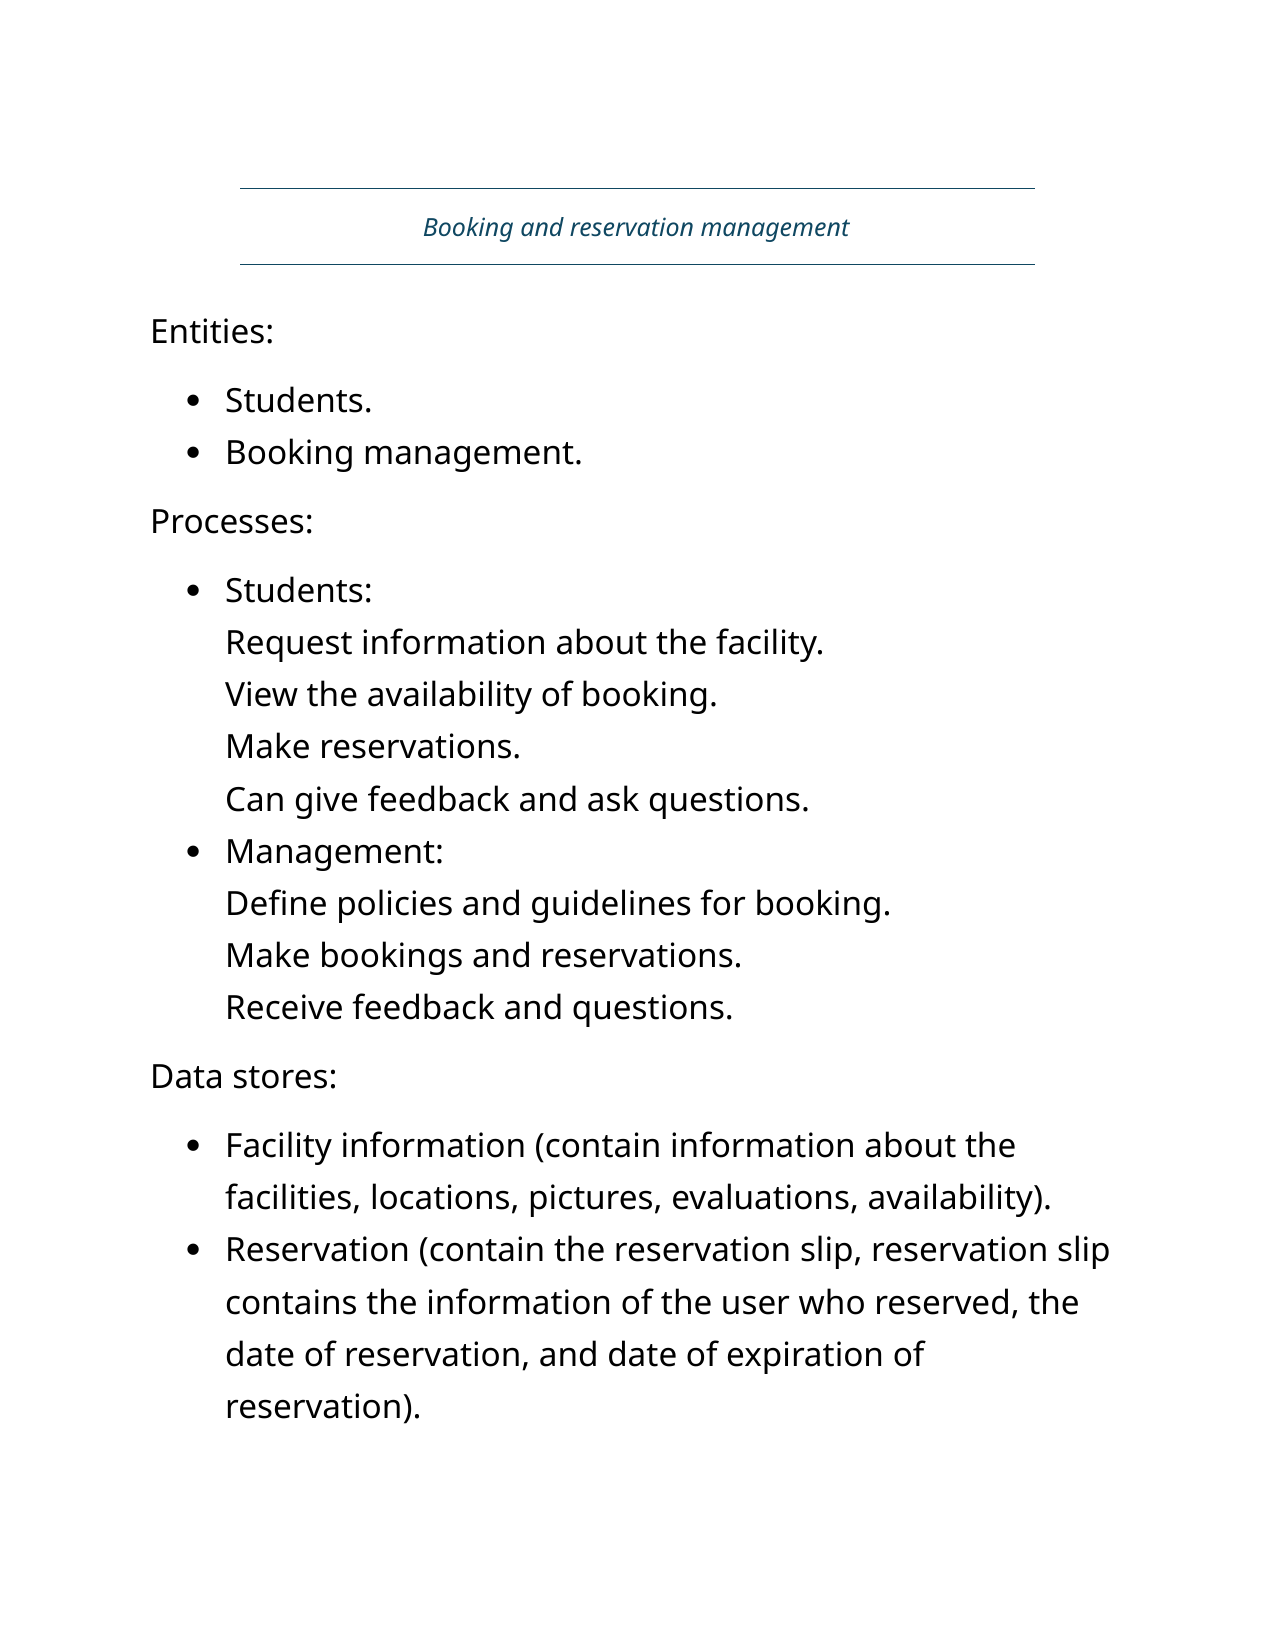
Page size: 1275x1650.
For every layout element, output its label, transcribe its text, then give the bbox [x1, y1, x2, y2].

list Students. [187, 377, 1125, 422]
list Make reservations. [225, 723, 1125, 769]
list Students: [187, 567, 1125, 612]
text Data stores: [150, 1053, 1125, 1098]
list Request information about the facility. [225, 619, 1125, 664]
list Receive feedback and questions. [225, 984, 1125, 1029]
list Facility information (contain information about the facilities, locations, pictures, evaluations, availability). [187, 1122, 1125, 1219]
list Management: [187, 828, 1125, 873]
text Booking and reservation management [240, 189, 1035, 264]
list Booking management. [187, 429, 1125, 474]
text Entities: [150, 308, 1125, 353]
list Reservation (contain the reservation slip, reservation slip contains the information of the user who reserved, the date of reservation, and date of expiration of reservation). [187, 1226, 1125, 1428]
list View the availability of booking. [225, 671, 1125, 716]
list Make bookings and reservations. [225, 932, 1125, 977]
list Define policies and guidelines for booking. [225, 880, 1125, 925]
list Can give feedback and ask questions. [225, 775, 1125, 821]
text Processes: [150, 498, 1125, 543]
